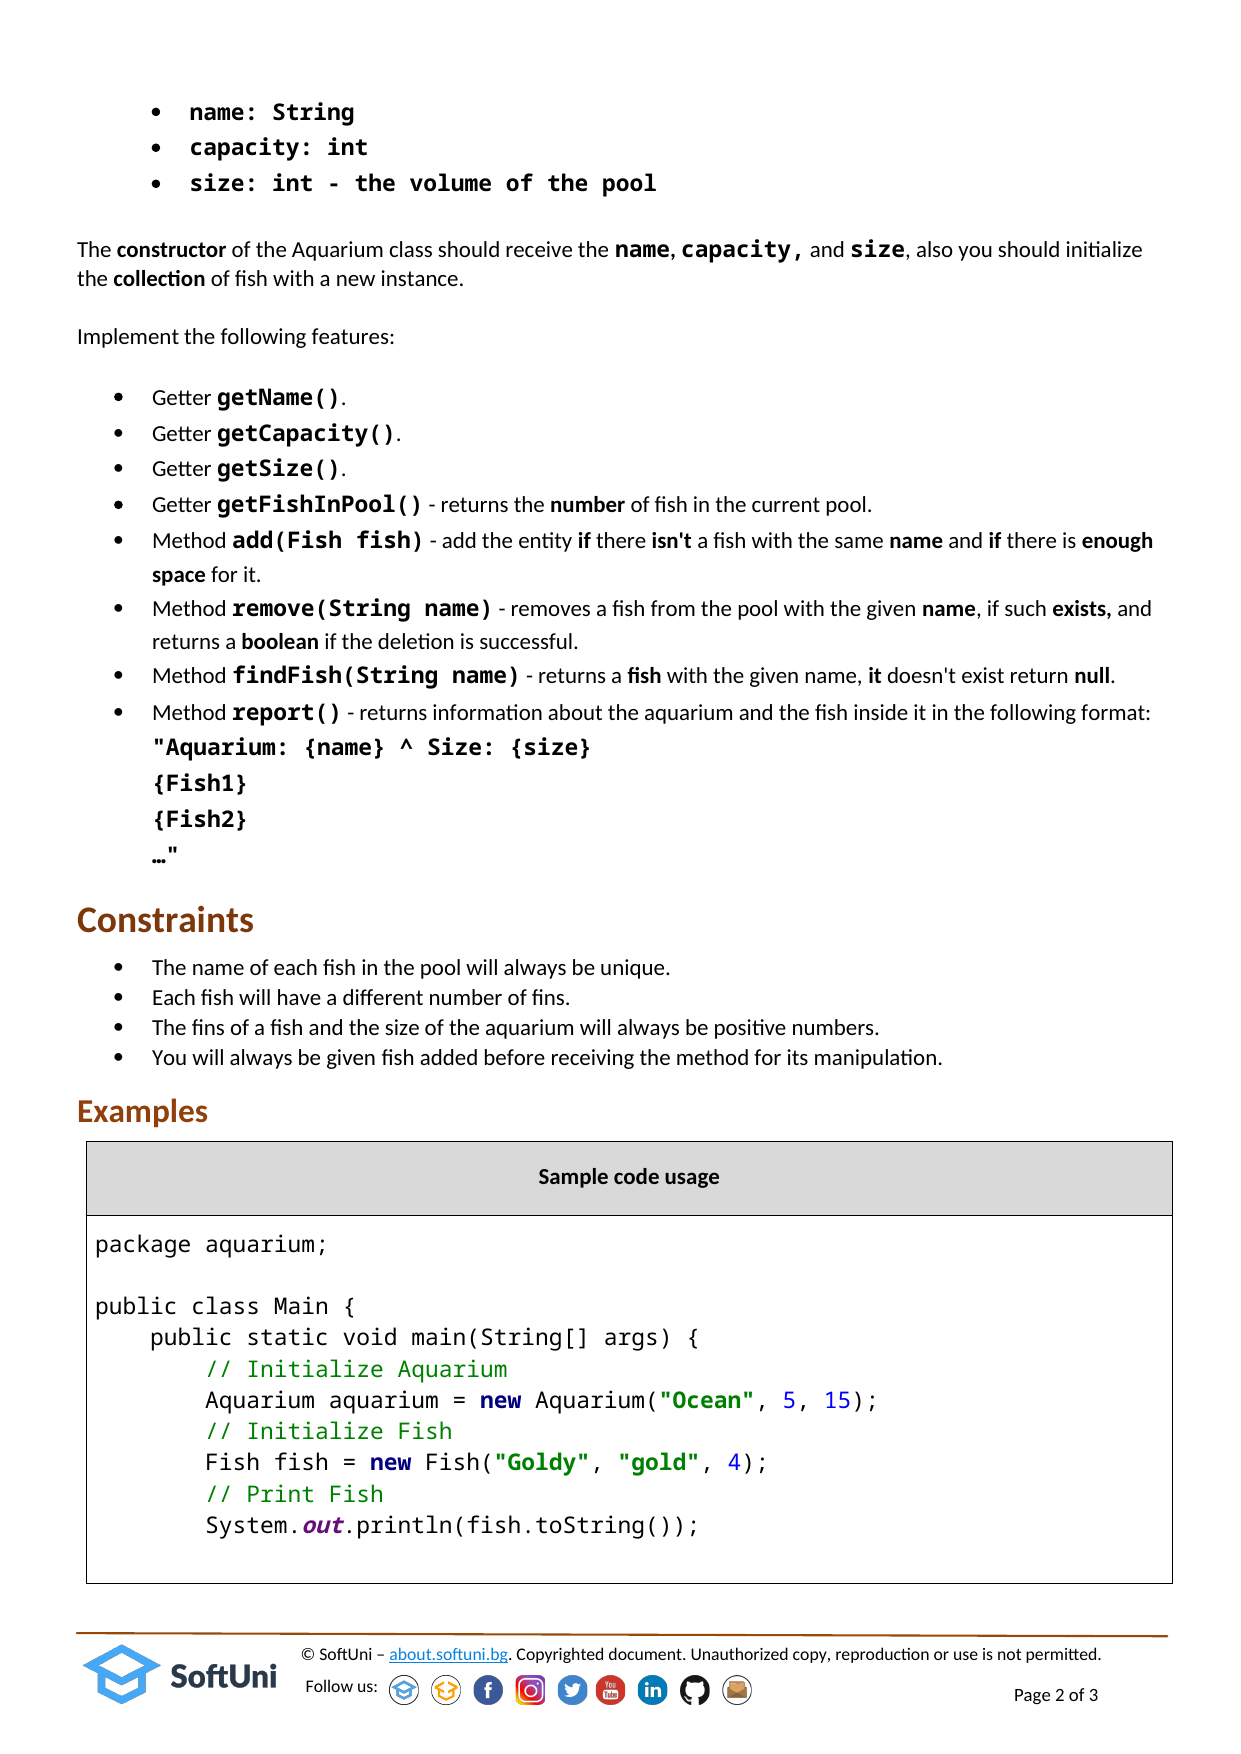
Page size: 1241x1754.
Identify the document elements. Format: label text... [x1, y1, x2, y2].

subtitle Examples [77, 1090, 1163, 1131]
picture [595, 1675, 626, 1705]
text Implement the following features: [77, 322, 1163, 351]
picture [722, 1675, 752, 1705]
list Each fish will have a different number of fins. [114, 983, 1163, 1011]
list The name of each fish in the pool will always be unique. [114, 953, 1163, 981]
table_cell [87, 1216, 1172, 1583]
table_header Sample code usage [87, 1142, 1172, 1215]
list size: int - the volume of the pool [152, 167, 1163, 198]
list "Aquarium: {name} ^ Size: {size} [152, 731, 1163, 763]
picture [637, 1696, 646, 1705]
list Getter getFishInPool() - returns the number of fish in the current pool. [114, 488, 1163, 519]
picture [473, 1675, 503, 1705]
picture [637, 1675, 646, 1684]
list Getter getSize(). [114, 452, 1163, 484]
list …" [152, 839, 1163, 870]
list Method report() - returns information about the aquarium and the fish inside it in the following format: [114, 695, 1163, 727]
picture [76, 1638, 283, 1710]
picture [680, 1675, 710, 1705]
text The constructor of the Aquarium class should receive the name, capacity, and size, also you should initialize the collection of fish with a new instance. [77, 233, 1163, 292]
list name: String [152, 95, 1163, 127]
list Getter getName(). [114, 381, 1163, 412]
picture [659, 1696, 668, 1705]
list Method remove(String name) - removes a fish from the pool with the given name, if such exists, and returns a boolean if the deletion is successful. [114, 592, 1163, 655]
list capacity: int [152, 131, 1163, 163]
list Method findFish(String name) - returns a fish with the given name, it doesn't exist return null. [114, 659, 1163, 691]
list Method add(Fish fish) - add the entity if there isn't a fish with the same name and if there is enough space for it. [114, 524, 1163, 588]
list You will always be given fish added before receiving the method for its manipulation. [114, 1043, 1163, 1071]
list The fins of a fish and the size of the aquarium will always be positive numbers. [114, 1013, 1163, 1041]
picture [651, 1687, 661, 1697]
picture [389, 1675, 419, 1705]
list {Fish2} [152, 803, 1163, 834]
picture [557, 1675, 588, 1705]
list Getter getCapacity(). [114, 416, 1163, 448]
list {Fish1} [152, 767, 1163, 798]
picture [515, 1675, 545, 1705]
picture [659, 1675, 668, 1684]
subtitle Constraints [77, 896, 1163, 942]
picture [431, 1675, 461, 1705]
